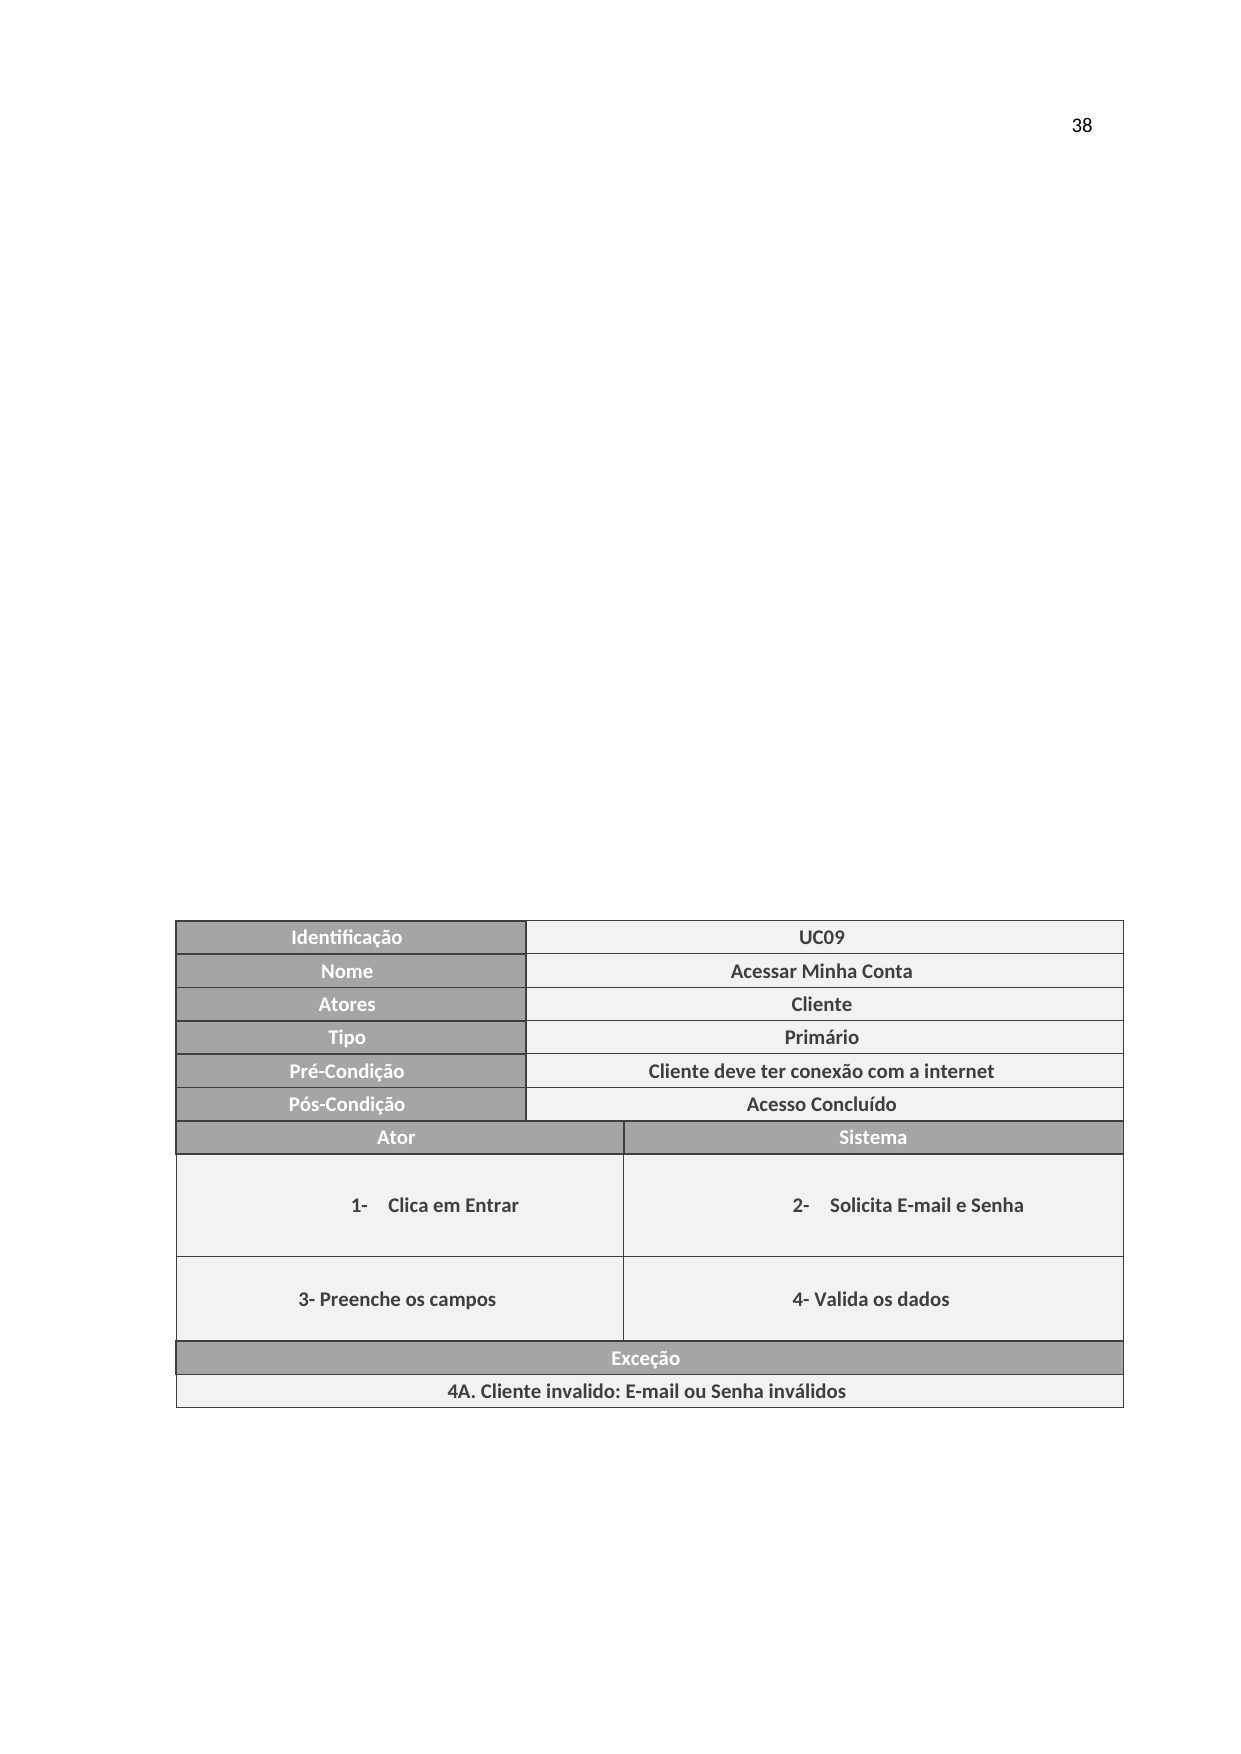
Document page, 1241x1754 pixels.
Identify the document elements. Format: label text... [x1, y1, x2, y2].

table_cell Acesso Concluído [527, 1088, 1123, 1120]
table_cell Clica em Entrar [177, 1155, 623, 1256]
table_header UC09 [527, 921, 1123, 953]
table_cell Nome [177, 955, 525, 987]
table_cell Ator [177, 1122, 623, 1153]
table_cell Exceção [177, 1342, 1123, 1374]
table_cell 3- Preenche os campos [177, 1257, 623, 1340]
table_cell Cliente deve ter conexão com a internet [527, 1054, 1123, 1087]
table_cell Tipo [177, 1022, 525, 1053]
table_cell 4- Valida os dados [624, 1257, 1123, 1340]
table_cell 4A. Cliente invalido: E-mail ou Senha inválidos [177, 1375, 1123, 1407]
table_cell Sistema [625, 1122, 1123, 1153]
table_cell Pós-Condição [177, 1088, 525, 1120]
table_header Identificação [177, 922, 525, 953]
table_cell Acessar Minha Conta [527, 954, 1123, 987]
table_cell Primário [527, 1021, 1123, 1053]
table_cell Cliente [527, 988, 1123, 1020]
table_cell Pré-Condição [177, 1055, 525, 1087]
table_cell Atores [177, 988, 525, 1020]
table_cell Solicita E-mail e Senha [624, 1155, 1123, 1256]
